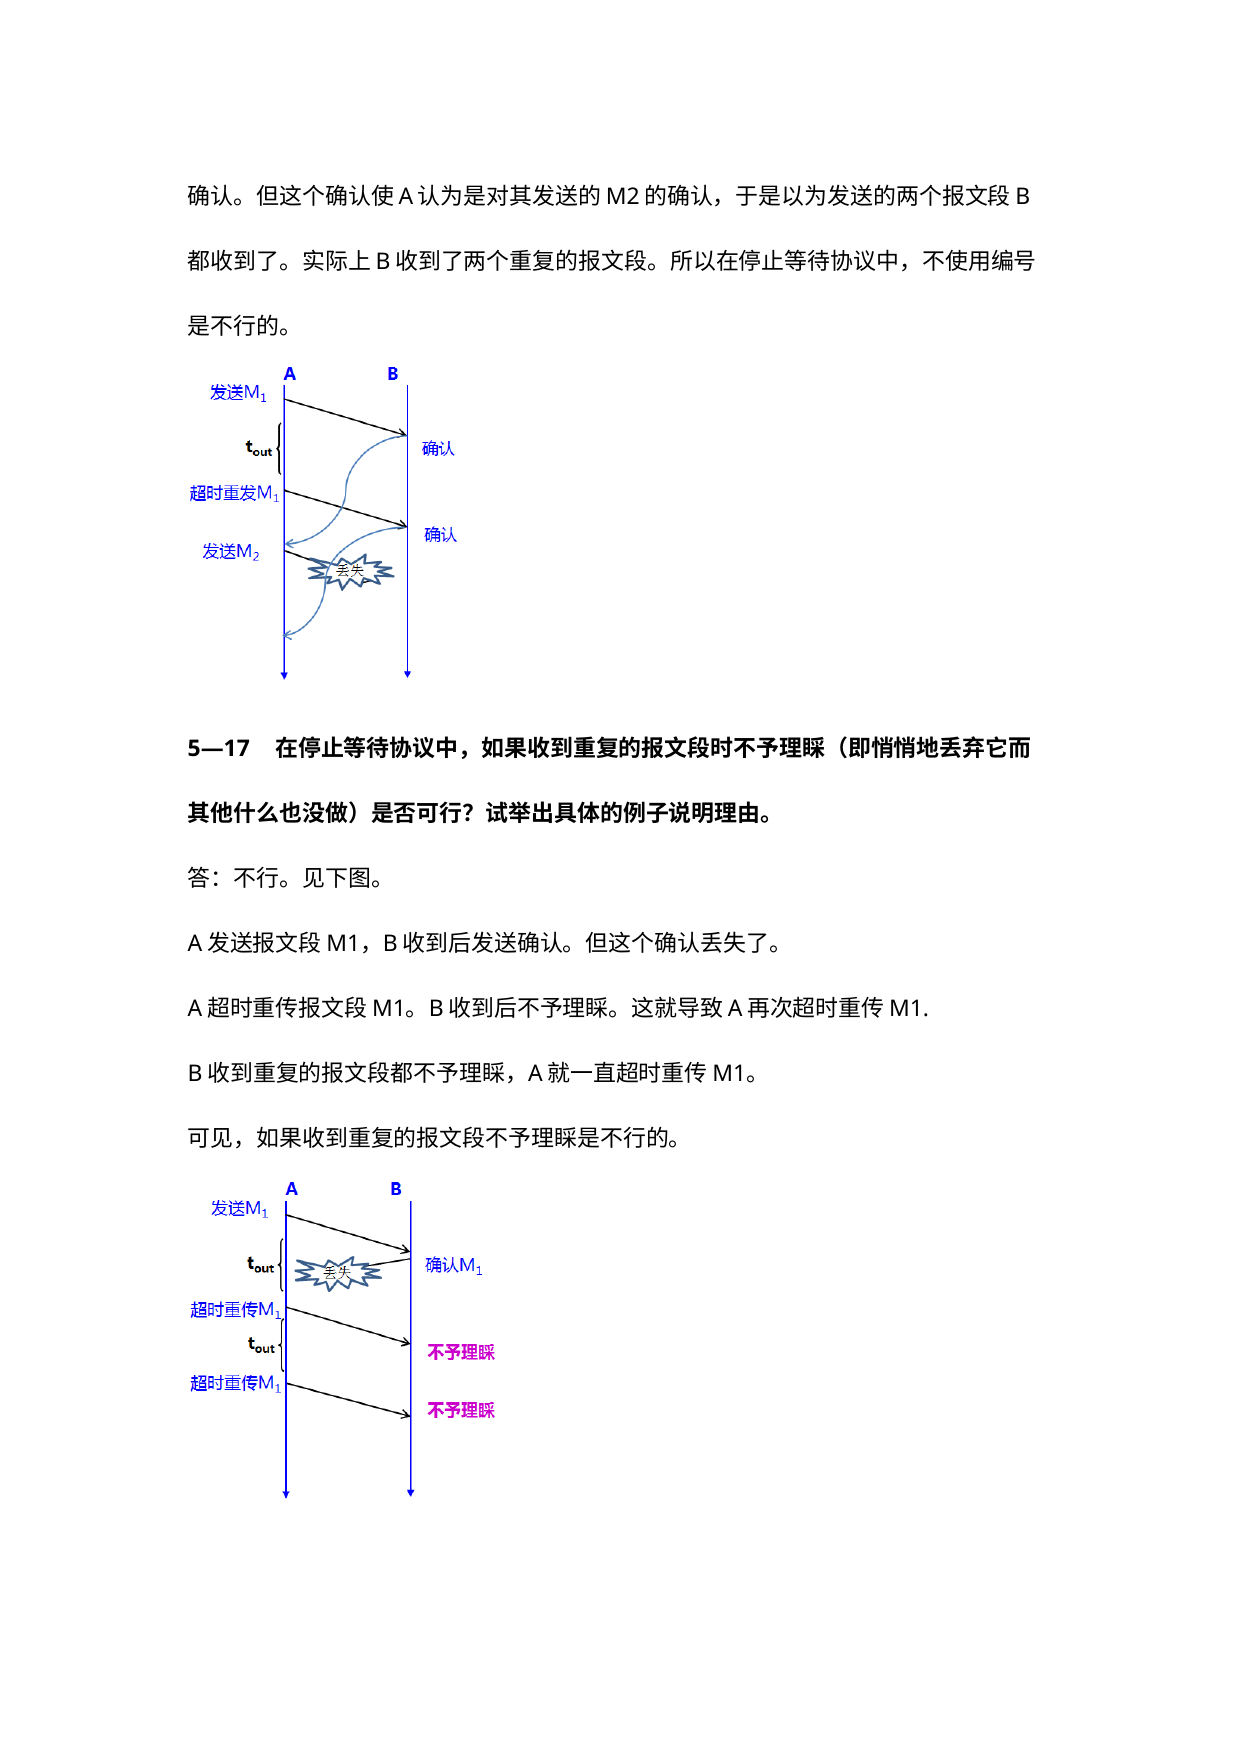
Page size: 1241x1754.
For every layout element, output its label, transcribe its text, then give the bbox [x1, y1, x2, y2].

text B收到重复的报文段都不予理睬，A就一直超时重传M1。 [187, 1039, 1053, 1104]
text 5—17 在停止等待协议中，如果收到重复的报文段时不予理睬（即悄悄地丢弃它而其他什么也没做）是否可行？试举出具体的例子说明理由。 [187, 714, 1053, 844]
text A超时重传报文段M1。B收到后不予理睬。这就导致A再次超时重传M1. [187, 974, 1053, 1039]
text 答：不行。见下图。 [187, 844, 1053, 909]
picture [187, 1169, 499, 1502]
text 可见，如果收到重复的报文段不予理睬是不行的。 [187, 1104, 1053, 1169]
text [187, 162, 1053, 357]
text A发送报文段M1，B收到后发送确认。但这个确认丢失了。 [187, 909, 1053, 974]
picture [187, 357, 463, 690]
